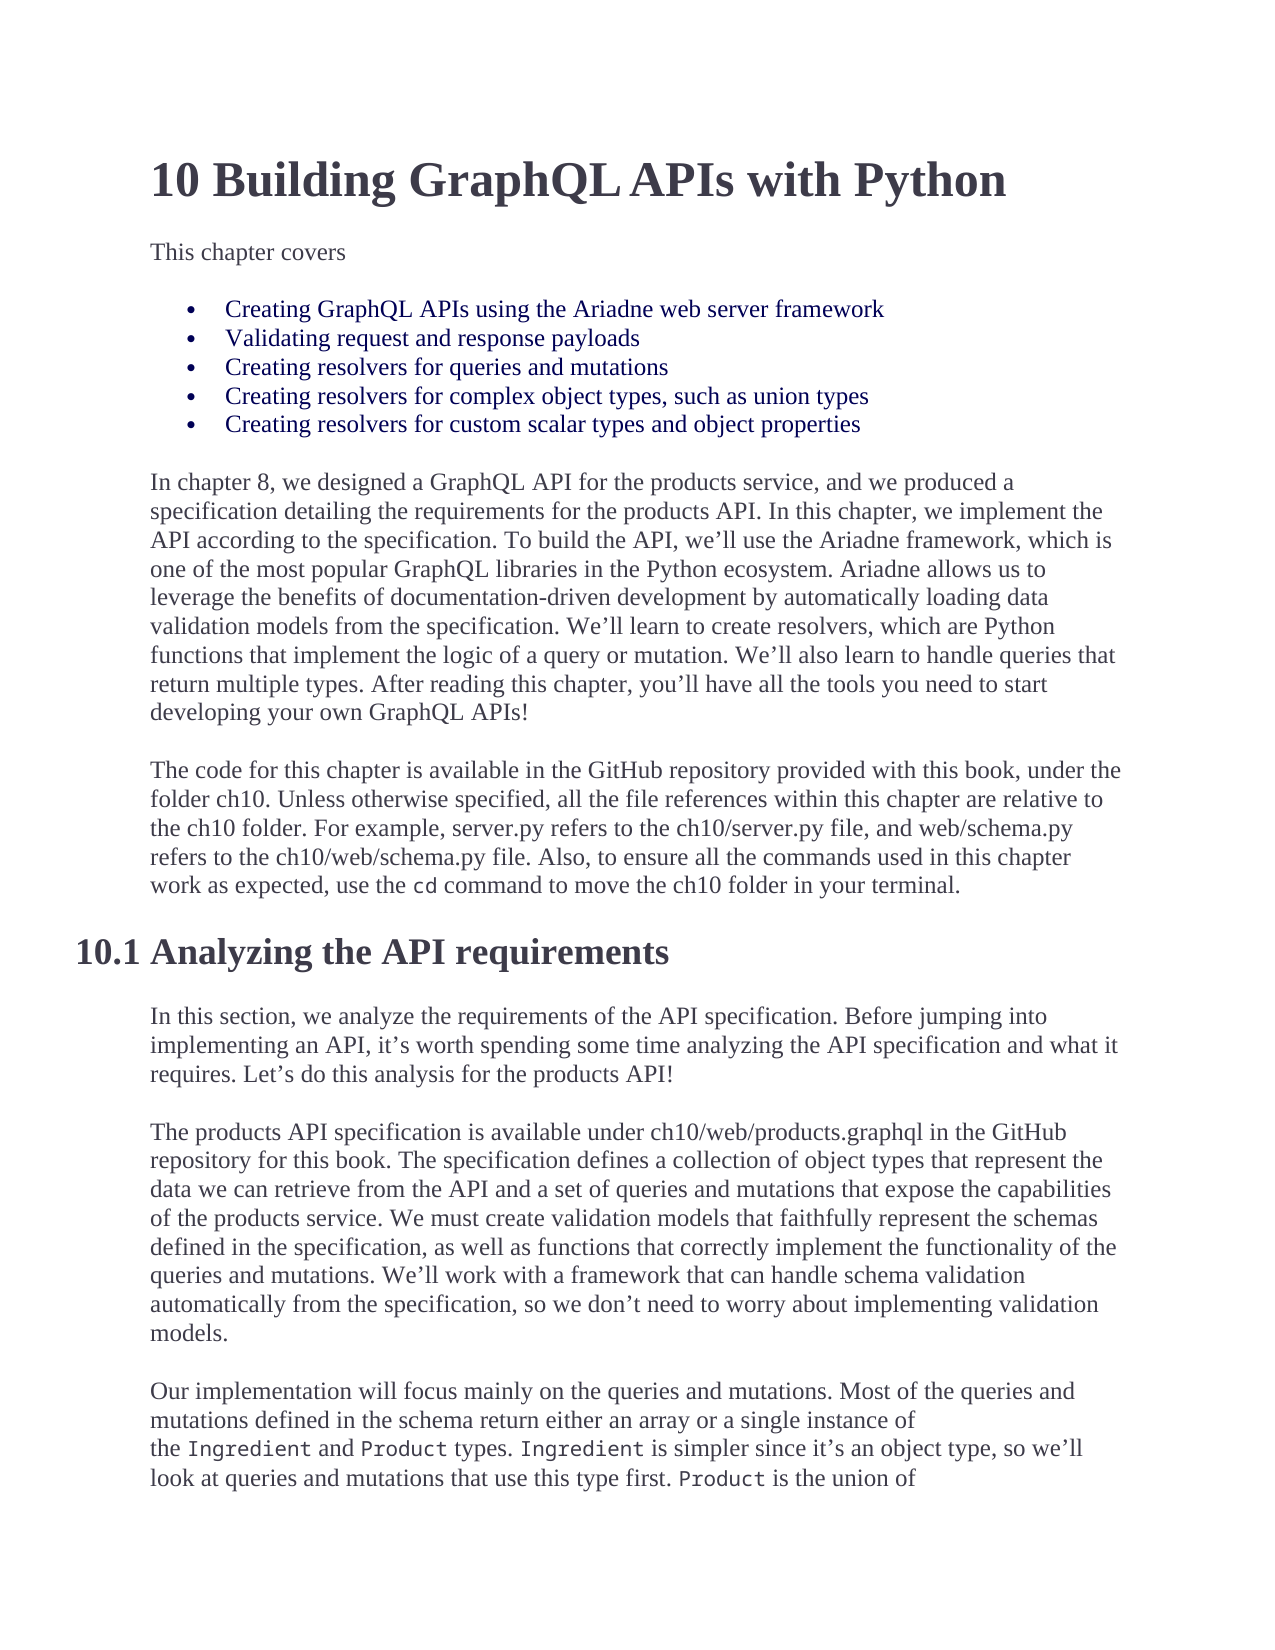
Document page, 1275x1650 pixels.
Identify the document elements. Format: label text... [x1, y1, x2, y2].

list Creating resolvers for queries and mutations [187, 352, 1125, 381]
text In this section, we analyze the requirements of the API specification. Before jumping into implementing an API, it’s worth spending some time analyzing the API specification and what it requires. Let’s do this analysis for the products API! [150, 1001, 1125, 1088]
list Creating resolvers for complex object types, such as union types [187, 381, 1125, 409]
text 10.1 Analyzing the API requirements [75, 929, 1125, 972]
list Creating GraphQL APIs using the Ariadne web server framework [187, 294, 1125, 323]
text The code for this chapter is available in the GitHub repository provided with this book, under the folder ch10. Unless otherwise specified, all the file references within this chapter are relative to the ch10 folder. For example, server.py refers to the ch10/server.py file, and web/schema.py refers to the ch10/web/schema.py file. Also, to ensure all the commands used in this chapter work as expected, use the cd command to move the ch10 folder in your terminal. [150, 755, 1125, 900]
text The products API specification is available under ch10/web/products.graphql in the GitHub repository for this book. The specification defines a collection of object types that represent the data we can retrieve from the API and a set of queries and mutations that expose the capabilities of the products service. We must create validation models that faithfully represent the schemas defined in the specification, as well as functions that correctly implement the functionality of the queries and mutations. We’ll work with a framework that can handle schema validation automatically from the specification, so we don’t need to worry about implementing validation models. [150, 1117, 1125, 1347]
list Validating request and response payloads [187, 323, 1125, 352]
text 10 Building GraphQL APIs with Python [150, 150, 1125, 207]
text This chapter covers [150, 237, 1125, 265]
text In chapter 8, we designed a GraphQL API for the products service, and we produced a specification detailing the requirements for the products API. In this chapter, we implement the API according to the specification. To build the API, we’ll use the Ariadne framework, which is one of the most popular GraphQL libraries in the Python ecosystem. Ariadne allows us to leverage the benefits of documentation-driven development by automatically loading data validation models from the specification. We’ll learn to create resolvers, which are Python functions that implement the logic of a query or mutation. We’ll also learn to handle queries that return multiple types. After reading this chapter, you’ll have all the tools you need to start developing your own GraphQL APIs! [150, 467, 1125, 726]
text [150, 1376, 1125, 1492]
list Creating resolvers for custom scalar types and object properties [187, 409, 1125, 438]
